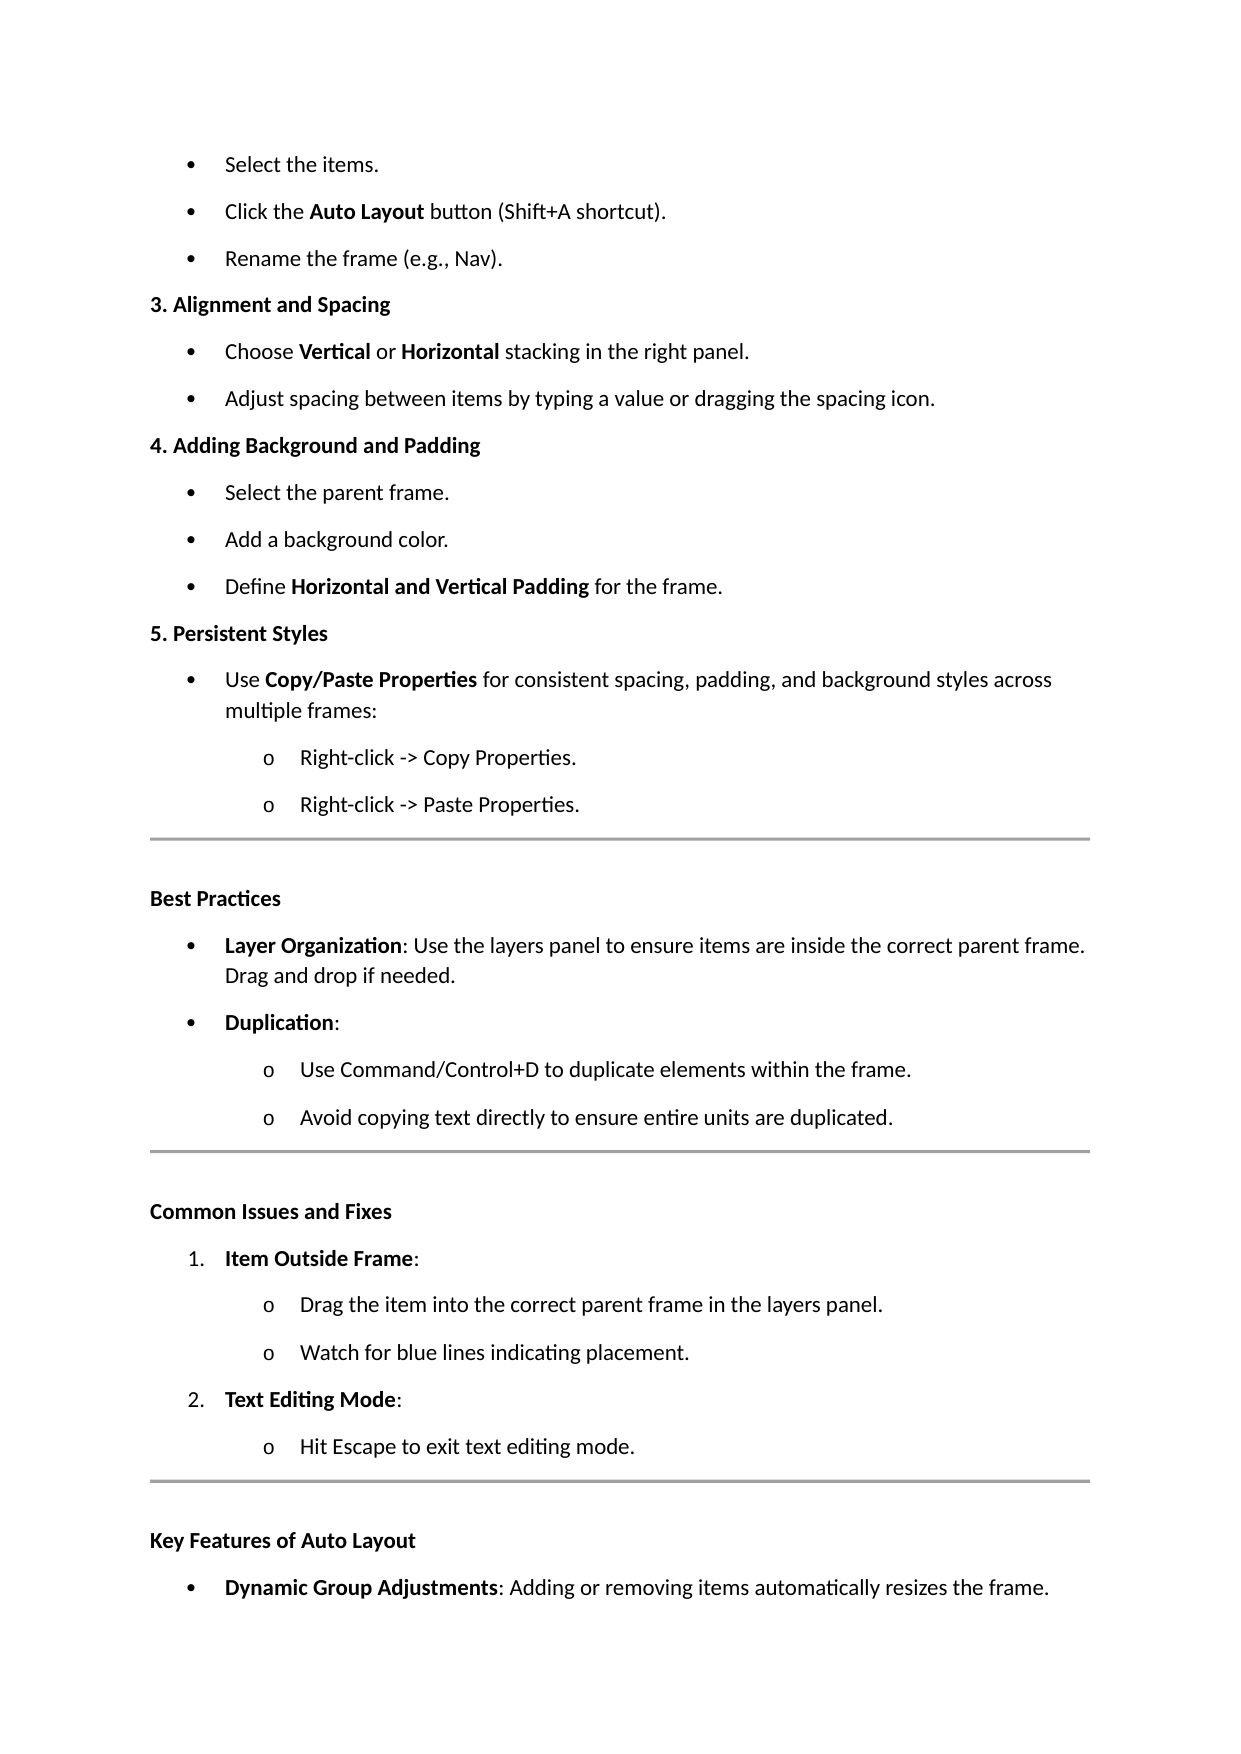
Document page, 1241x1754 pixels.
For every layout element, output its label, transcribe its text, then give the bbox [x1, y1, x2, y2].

list Text Editing Mode: [187, 1385, 1090, 1413]
list Drag the item into the correct parent frame in the layers panel. [262, 1291, 1090, 1319]
text 3. Alignment and Spacing [150, 291, 1090, 319]
list Item Outside Frame: [187, 1244, 1090, 1272]
list Add a background color. [187, 525, 1090, 553]
list Use Command/Control+D to duplicate elements within the frame. [262, 1055, 1090, 1084]
list Select the items. [187, 150, 1090, 178]
list Dynamic Group Adjustments: Adding or removing items automatically resizes the frame. [187, 1573, 1090, 1601]
text 5. Persistent Styles [150, 619, 1090, 647]
list Adjust spacing between items by typing a value or dragging the spacing icon. [187, 384, 1090, 412]
list Avoid copying text directly to ensure entire units are duplicated. [262, 1103, 1090, 1131]
text 4. Adding Background and Padding [150, 431, 1090, 459]
text Common Issues and Fixes [150, 1197, 1090, 1225]
list Watch for blue lines indicating placement. [262, 1338, 1090, 1367]
list Use Copy/Paste Properties for consistent spacing, padding, and background styles across multiple frames: [187, 666, 1090, 724]
list Layer Organization: Use the layers panel to ensure items are inside the correct parent frame. Drag and drop if needed. [187, 931, 1090, 989]
list Right-click -> Copy Properties. [262, 743, 1090, 771]
list Choose Vertical or Horizontal stacking in the right panel. [187, 337, 1090, 366]
list Right-click -> Paste Properties. [262, 790, 1090, 819]
list Click the Auto Layout button (Shift+A shortcut). [187, 197, 1090, 225]
list Hit Escape to exit text editing mode. [262, 1432, 1090, 1461]
list Select the parent frame. [187, 478, 1090, 506]
list Rename the frame (e.g., Nav). [187, 244, 1090, 272]
list Define Horizontal and Vertical Padding for the frame. [187, 572, 1090, 600]
text Best Practices [150, 884, 1090, 912]
list Duplication: [187, 1008, 1090, 1036]
text Key Features of Auto Layout [150, 1527, 1090, 1554]
